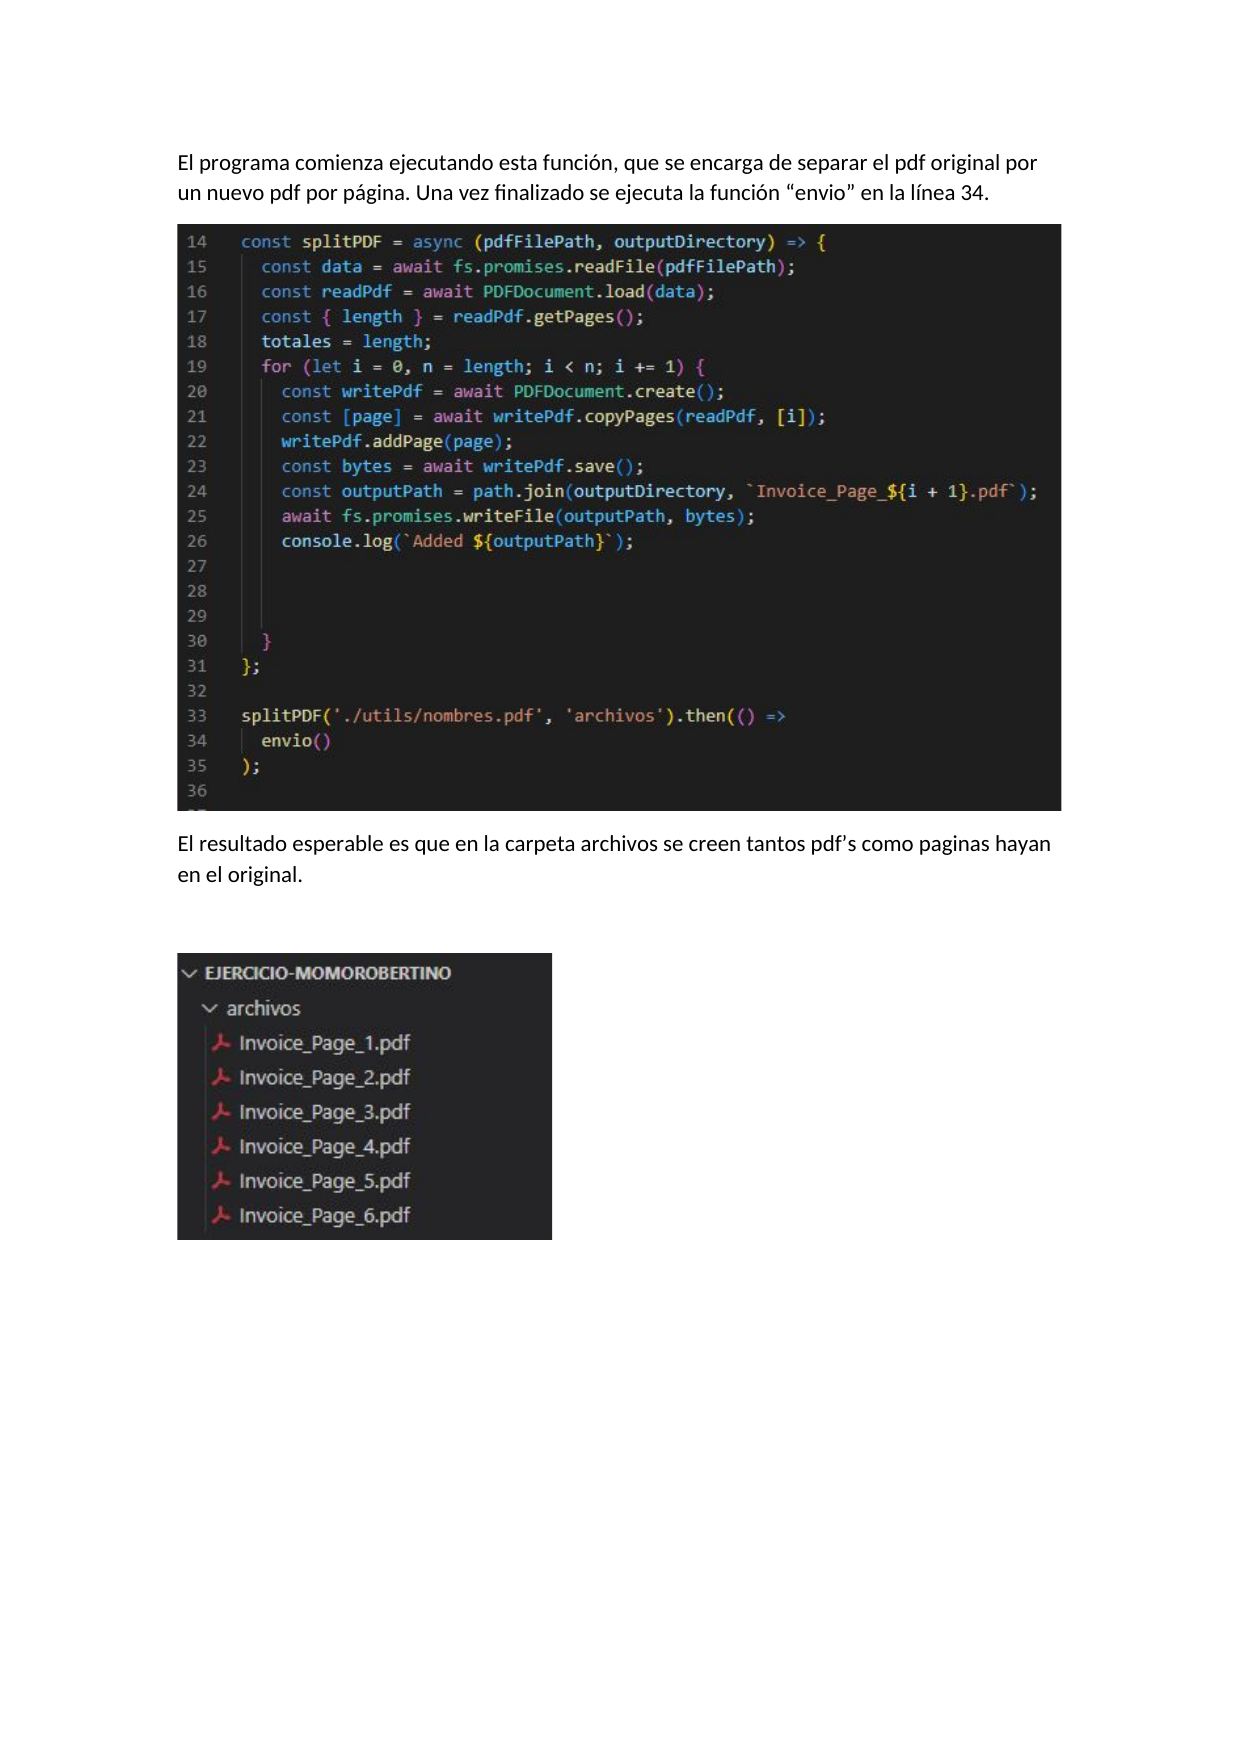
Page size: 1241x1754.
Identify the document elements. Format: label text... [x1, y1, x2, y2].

text El programa comienza ejecutando esta función, que se encarga de separar el pdf original por un nuevo pdf por página. Una vez finalizado se ejecuta la función “envio” en la línea 34. [177, 148, 1063, 206]
text El resultado esperable es que en la carpeta archivos se creen tantos pdf’s como paginas hayan en el original. [177, 829, 1063, 888]
picture [177, 953, 553, 1240]
picture [177, 224, 1062, 811]
